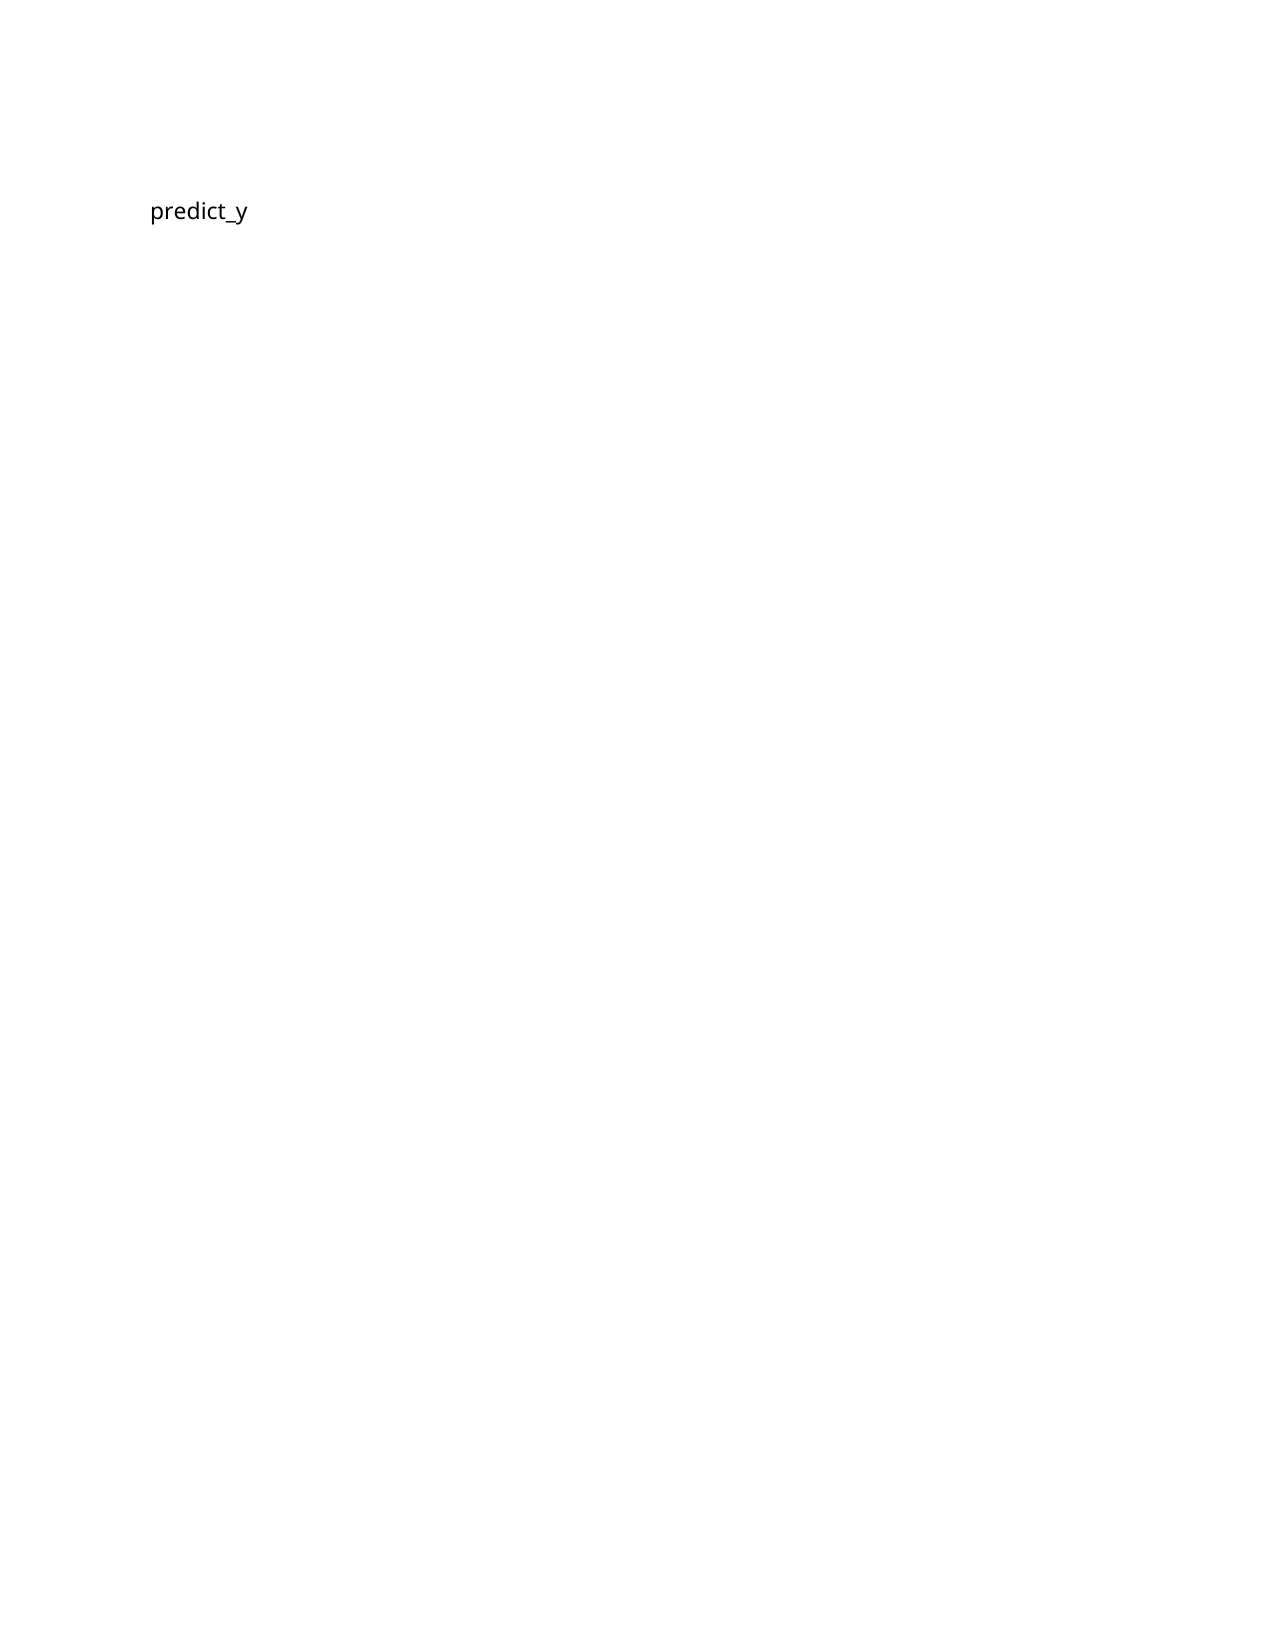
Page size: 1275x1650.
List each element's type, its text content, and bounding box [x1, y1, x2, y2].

text predict_y [150, 194, 1139, 226]
